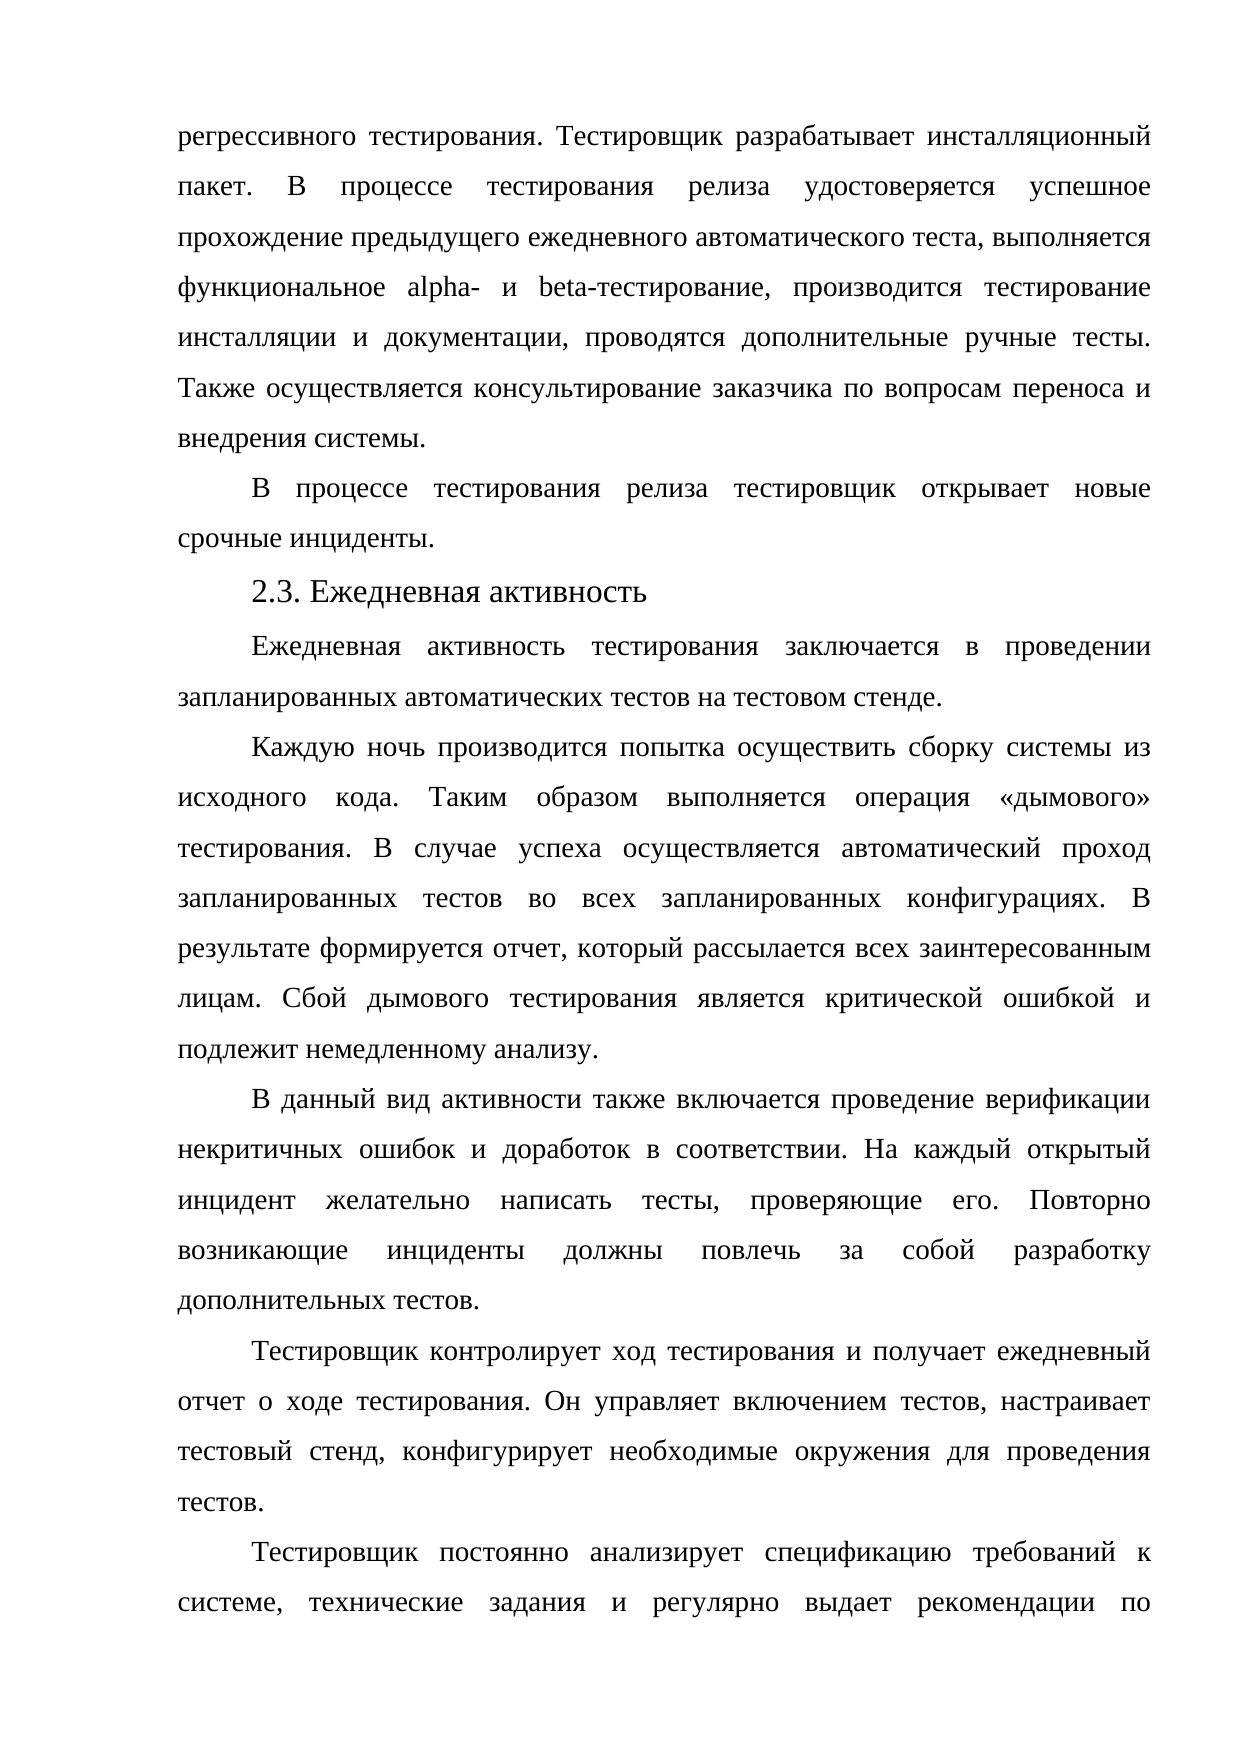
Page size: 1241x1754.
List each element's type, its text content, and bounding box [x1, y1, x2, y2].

text Тестировщик контролирует ход тестирования и получает ежедневный отчет о ходе тестирования. Он управляет включением тестов, настраивает тестовый стенд, конфигурирует необходимые окружения для проведения тестов. [177, 1333, 1152, 1517]
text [177, 1534, 1152, 1618]
subtitle 2.3. Ежедневная активность [177, 571, 1152, 609]
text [177, 118, 1152, 453]
text В процессе тестирования релиза тестировщик открывает новые срочные инциденты. [177, 470, 1152, 554]
text Каждую ночь производится попытка осуществить сборку системы из исходного кода. Таким образом выполняется операция «дымового» тестирования. В случае успеха осуществляется автоматический проход запланированных тестов во всех запланированных конфигурациях. В результате формируется отчет, который рассылается всех заинтересованным лицам. Сбой дымового тестирования является критической ошибкой и подлежит немедленному анализу. [177, 729, 1152, 1064]
text Ежедневная активность тестирования заключается в проведении запланированных автоматических тестов на тестовом стенде. [177, 628, 1152, 712]
text В данный вид активности также включается проведение верификации некритичных ошибок и доработок в соответствии. На каждый открытый инцидент желательно написать тесты, проверяющие его. Повторно возникающие инциденты должны повлечь за собой разработку дополнительных тестов. [177, 1081, 1152, 1316]
